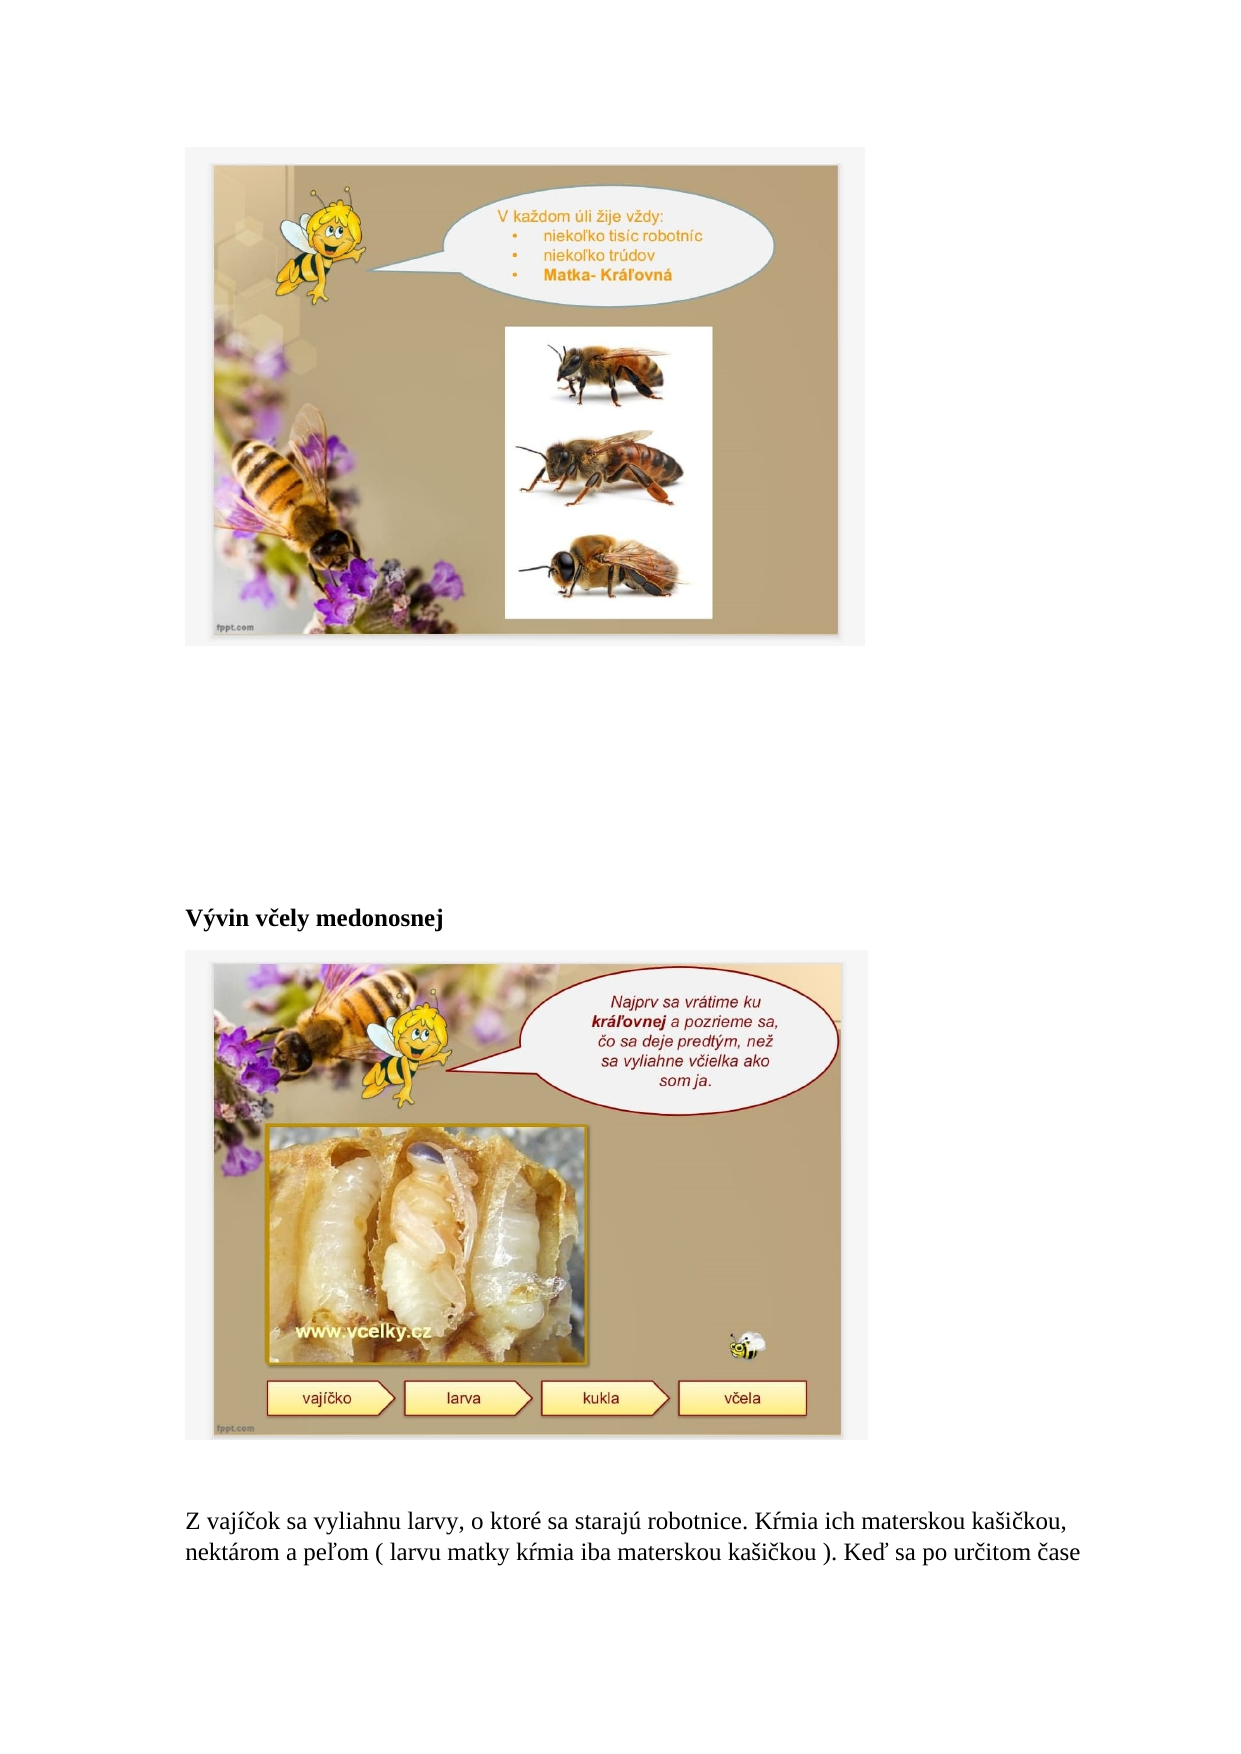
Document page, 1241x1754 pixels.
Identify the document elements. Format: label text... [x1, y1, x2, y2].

picture [185, 950, 869, 1440]
text Vývin včely medonosnej [185, 903, 1093, 932]
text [185, 1506, 1093, 1566]
picture [185, 147, 866, 646]
